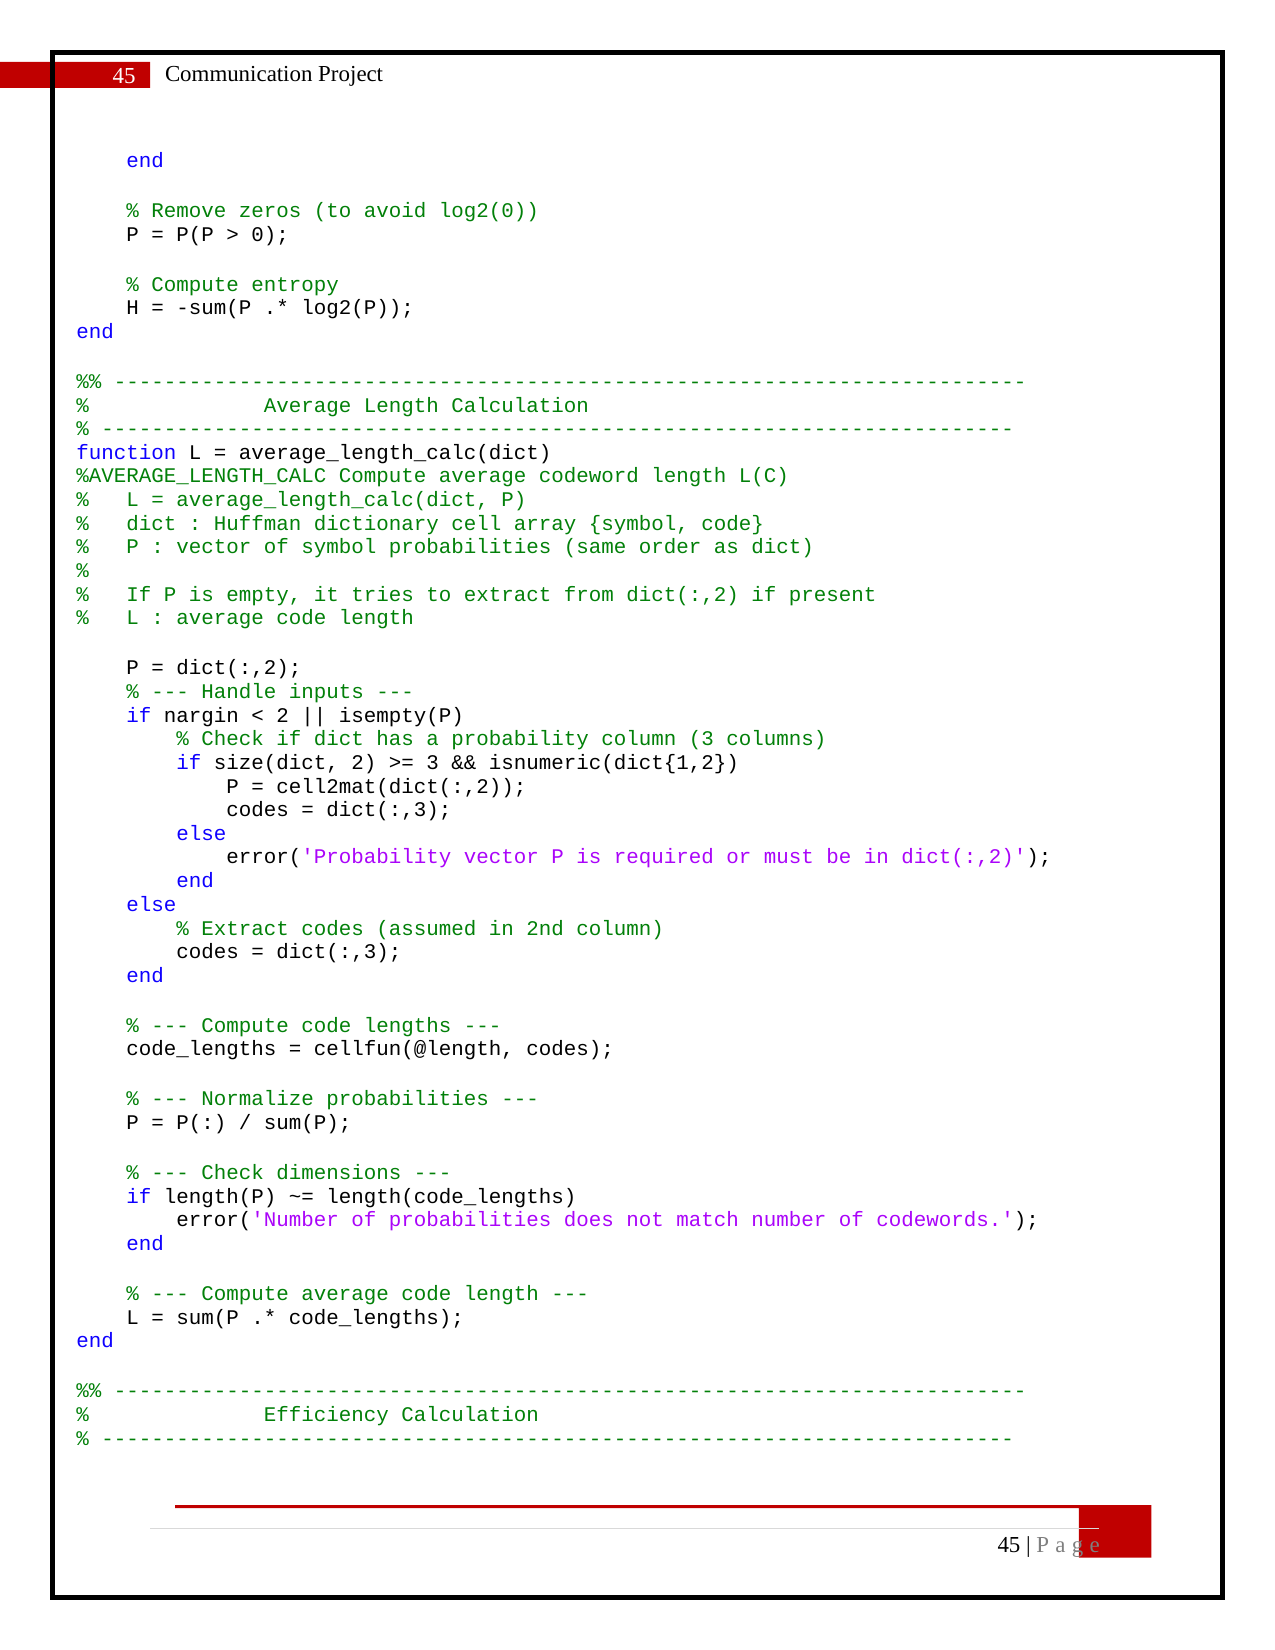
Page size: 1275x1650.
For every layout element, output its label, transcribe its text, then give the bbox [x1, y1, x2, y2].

text % Compute entropy [76, 274, 1125, 297]
text % If P is empty, it tries to extract from dict(:,2) if present [76, 584, 1125, 607]
text % [76, 560, 1125, 584]
text L = sum(P .* code_lengths); [76, 1307, 1125, 1330]
text % ------------------------------------------------------------------------- [76, 1428, 1125, 1451]
text % Check if dict has a probability column (3 columns) [76, 728, 1125, 752]
text H = -sum(P .* log2(P)); [76, 297, 1125, 321]
text % dict : Huffman dictionary cell array {symbol, code} [76, 513, 1125, 536]
text %% ------------------------------------------------------------------------- [76, 371, 1125, 394]
text % ------------------------------------------------------------------------- [76, 418, 1125, 442]
text function L = average_length_calc(dict) [76, 442, 1125, 466]
text % --- Check dimensions --- [76, 1162, 1125, 1186]
text if size(dict, 2) >= 3 && isnumeric(dict{1,2}) [76, 752, 1125, 776]
text else [76, 823, 1125, 847]
text error('Probability vector P is required or must be in dict(:,2)'); [76, 847, 1125, 870]
text %% ------------------------------------------------------------------------- [76, 1380, 1125, 1404]
text P = P(P > 0); [76, 224, 1125, 247]
text codes = dict(:,3); [76, 799, 1125, 823]
text % --- Normalize probabilities --- [76, 1088, 1125, 1112]
text %AVERAGE_LENGTH_CALC Compute average codeword length L(C) [76, 466, 1125, 489]
text error('Number of probabilities does not match number of codewords.'); [76, 1209, 1125, 1233]
text end [76, 1330, 1125, 1354]
text P = cell2mat(dict(:,2)); [76, 776, 1125, 799]
text % Remove zeros (to avoid log2(0)) [76, 200, 1125, 224]
text % Extract codes (assumed in 2nd column) [76, 917, 1125, 941]
text if length(P) ~= length(code_lengths) [76, 1186, 1125, 1209]
text codes = dict(:,3); [76, 941, 1125, 965]
text % Efficiency Calculation [76, 1404, 1125, 1428]
text end [76, 1233, 1125, 1257]
text % P : vector of symbol probabilities (same order as dict) [76, 536, 1125, 560]
text end [76, 150, 1125, 174]
text end [76, 870, 1125, 894]
text % --- Compute average code length --- [76, 1283, 1125, 1307]
text % L = average_length_calc(dict, P) [76, 489, 1125, 513]
text % Average Length Calculation [76, 394, 1125, 418]
text P = P(:) / sum(P); [76, 1112, 1125, 1136]
text % --- Handle inputs --- [76, 681, 1125, 705]
text code_lengths = cellfun(@length, codes); [76, 1038, 1125, 1062]
text end [76, 965, 1125, 988]
text % L : average code length [76, 607, 1125, 631]
text % --- Compute code lengths --- [76, 1015, 1125, 1038]
text end [76, 321, 1125, 344]
text else [76, 894, 1125, 917]
text if nargin < 2 || isempty(P) [76, 705, 1125, 728]
text P = dict(:,2); [76, 657, 1125, 681]
